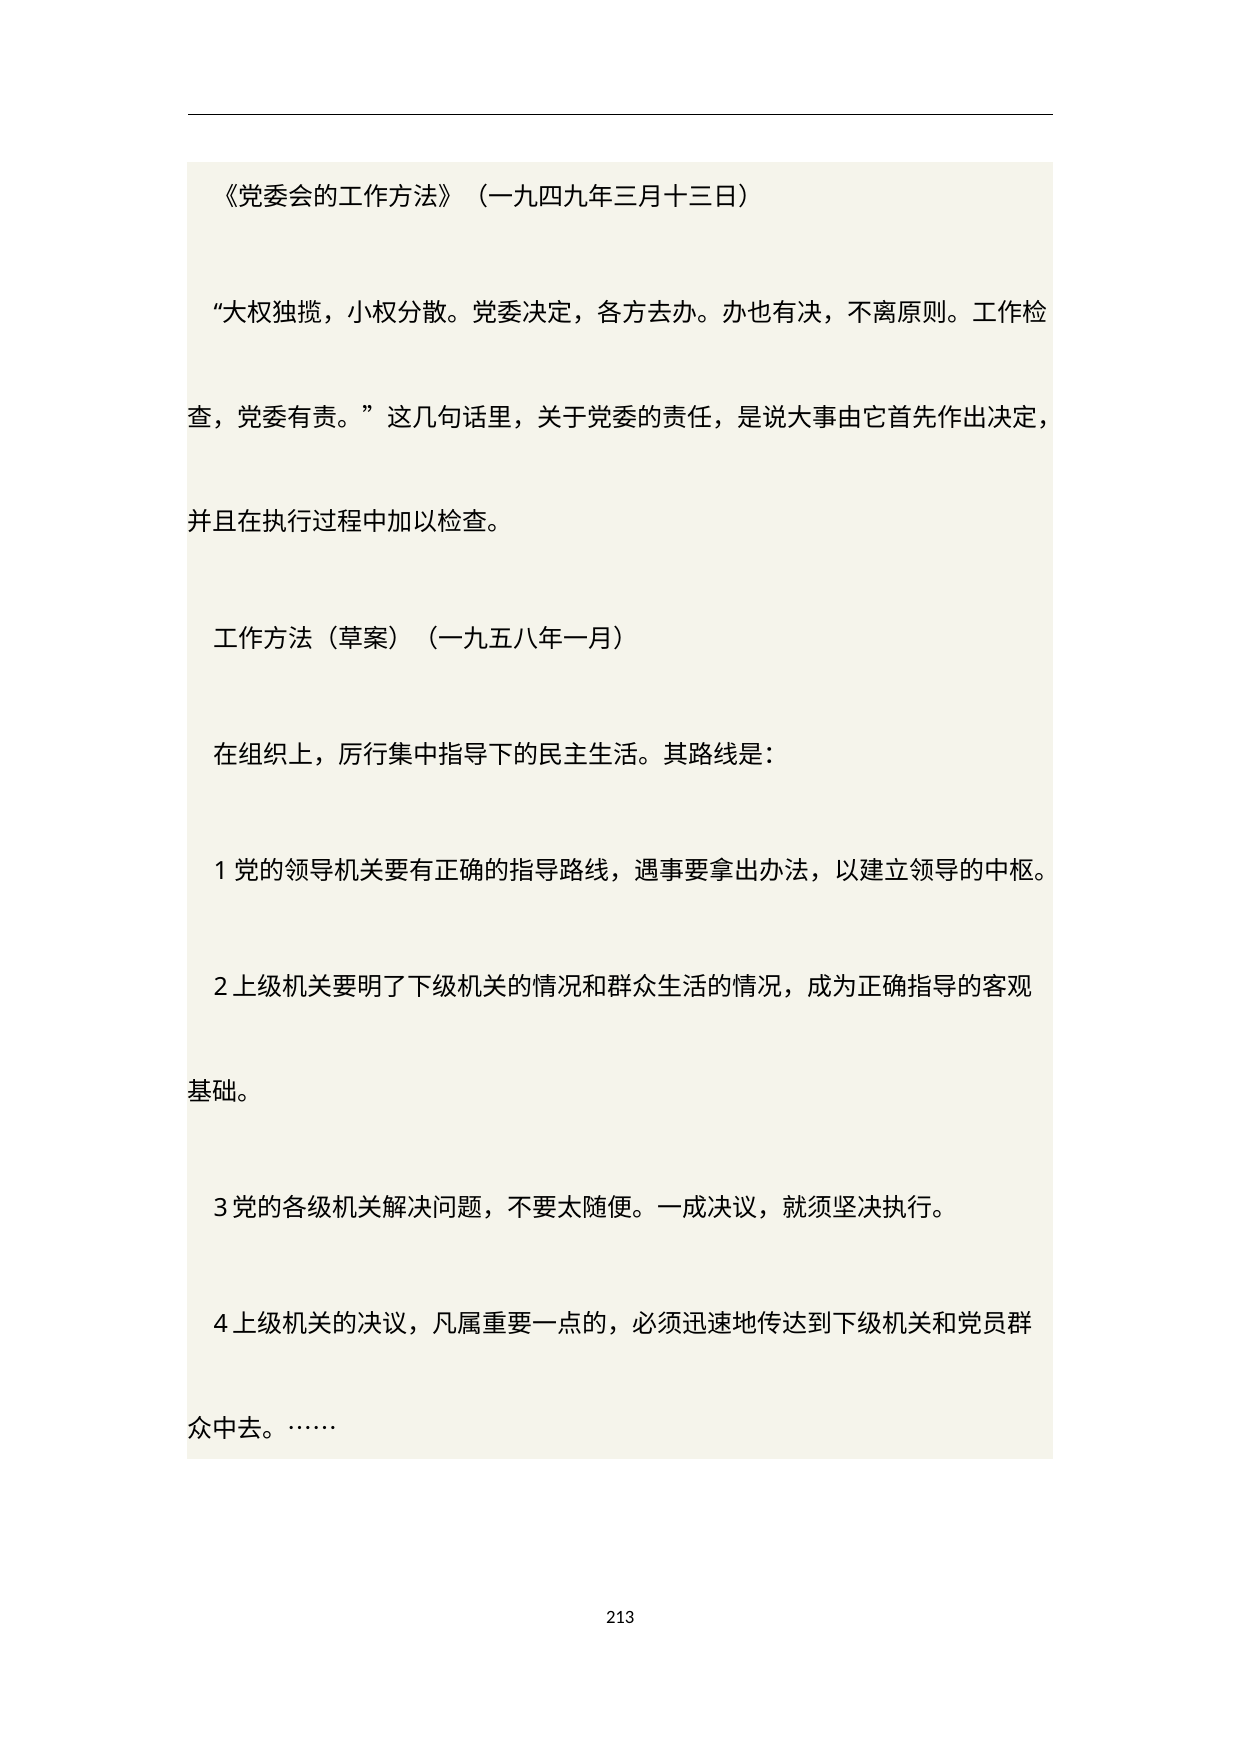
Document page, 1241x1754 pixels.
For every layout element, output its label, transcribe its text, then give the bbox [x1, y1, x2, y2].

text 4上级机关的决议，凡属重要一点的，必须迅速地传达到下级机关和党员群众中去。…… [187, 1289, 1053, 1459]
text 2上级机关要明了下级机关的情况和群众生活的情况，成为正确指导的客观基础。 [187, 952, 1053, 1122]
text “大权独揽，小权分散。党委决定，各方去办。办也有决，不离原则。工作检查，党委有责。”这几句话里，关于党委的责任，是说大事由它首先作出决定，并且在执行过程中加以检查。 [187, 278, 1053, 552]
text 在组织上，厉行集中指导下的民主生活。其路线是： [187, 720, 1053, 785]
text 3党的各级机关解决问题，不要太随便。一成决议，就须坚决执行。 [187, 1173, 1053, 1238]
text 1 党的领导机关要有正确的指导路线，遇事要拿出办法，以建立领导的中枢。 [187, 836, 1053, 901]
text 工作方法（草案）（一九五八年一月） [187, 604, 1053, 669]
text 《党委会的工作方法》（一九四九年三月十三日） [187, 162, 1053, 227]
